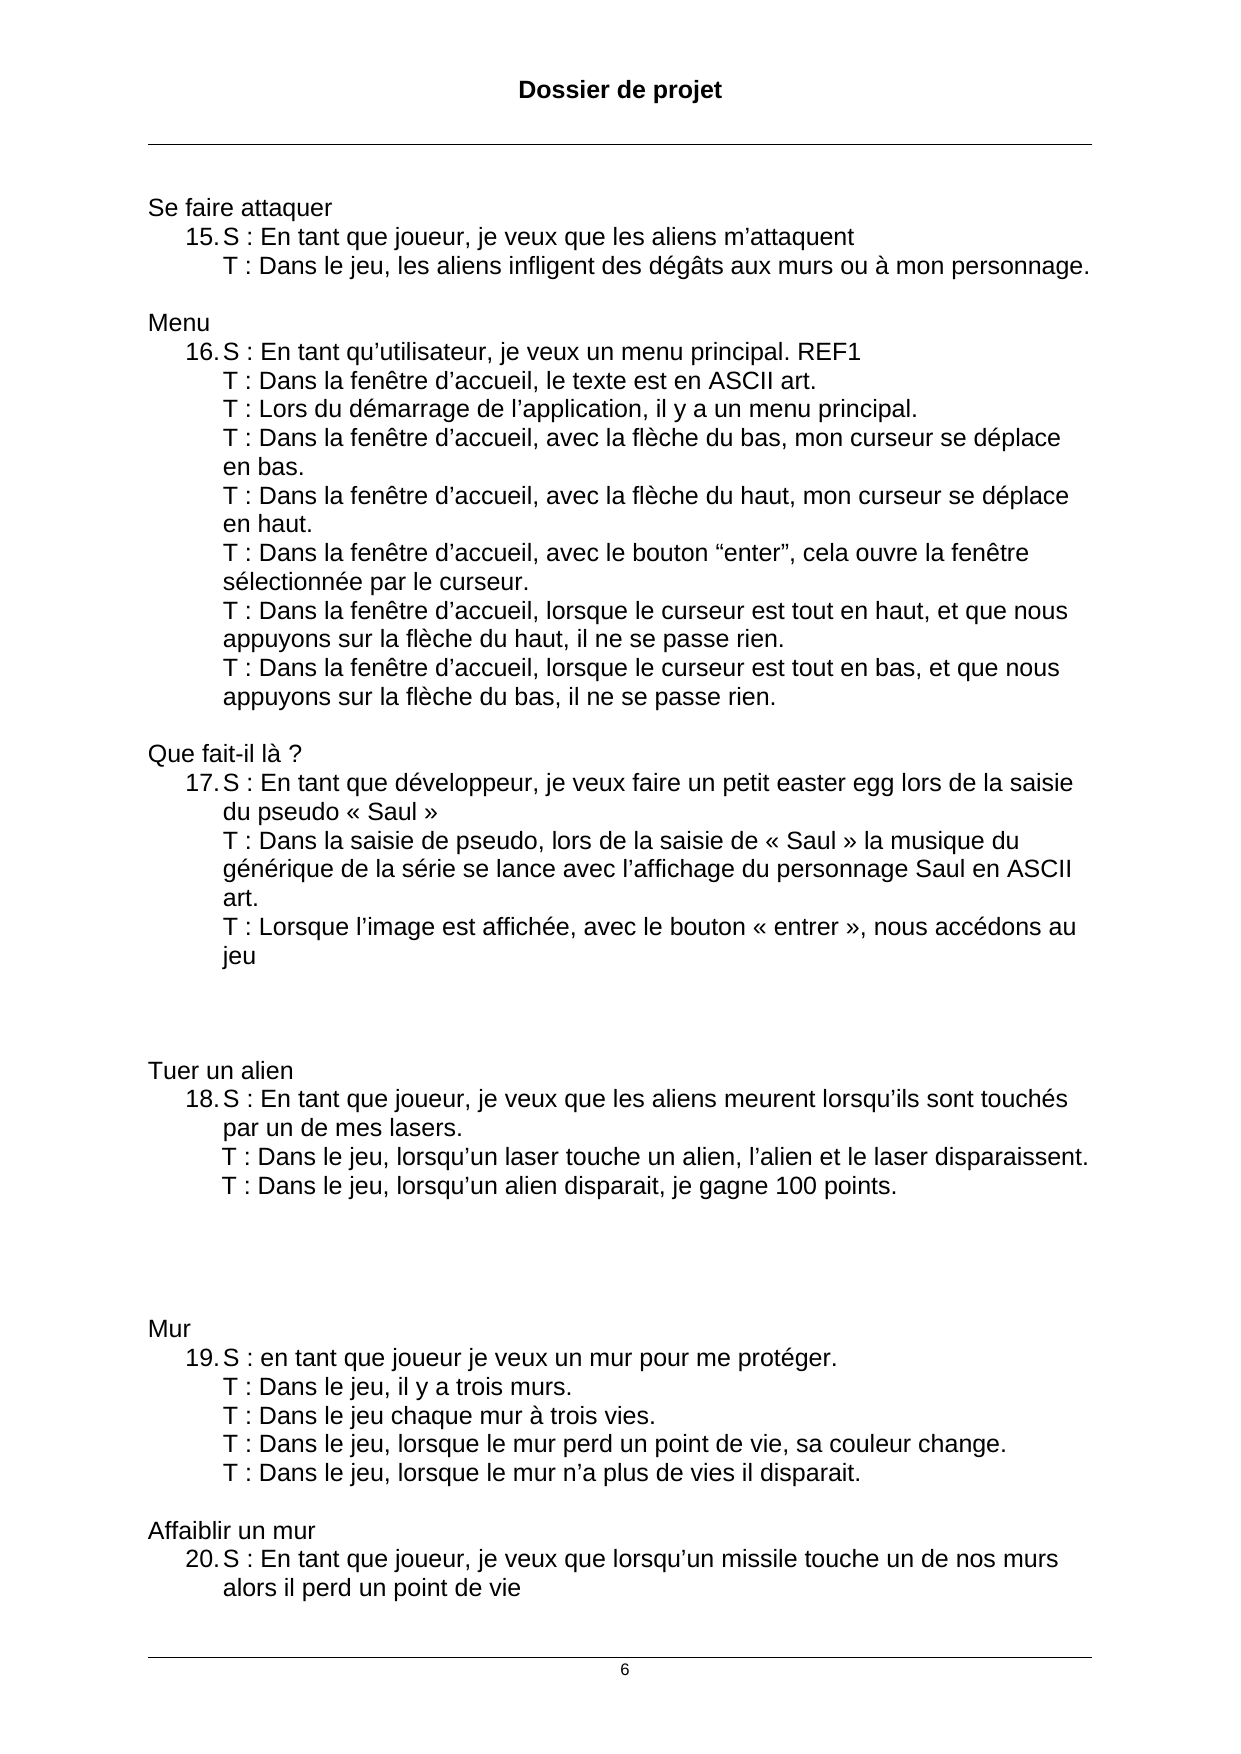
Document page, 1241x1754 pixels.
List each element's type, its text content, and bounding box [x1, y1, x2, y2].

list T : Dans la saisie de pseudo, lors de la saisie de « Saul » la musique du générique de la série se lance avec l’affichage du personnage Saul en ASCII art. [223, 826, 1092, 912]
text T : Dans le jeu, lorsqu’un alien disparait, je gagne 100 points. [221, 1171, 1092, 1199]
list T : Dans le jeu, il y a trois murs. [223, 1372, 1092, 1401]
list T : Dans la fenêtre d’accueil, avec le bouton “enter”, cela ouvre la fenêtre sélectionnée par le curseur. [223, 538, 1092, 596]
list T : Dans la fenêtre d’accueil, lorsque le curseur est tout en bas, et que nous appuyons sur la flèche du bas, il ne se passe rien. [223, 653, 1092, 711]
list S : En tant que joueur, je veux que lorsqu’un missile touche un de nos murs alors il perd un point de vie [185, 1544, 1092, 1602]
list T : Dans la fenêtre d’accueil, avec la flèche du haut, mon curseur se déplace en haut. [223, 481, 1092, 538]
text Tuer un alien [148, 1056, 1092, 1084]
list T : Lorsque l’image est affichée, avec le bouton « entrer », nous accédons au jeu [223, 912, 1092, 969]
text Que fait-il là ? [148, 739, 1092, 768]
text T : Dans le jeu, lorsqu’un laser touche un alien, l’alien et le laser disparaissent. [221, 1142, 1092, 1171]
text Affaiblir un mur [148, 1516, 1092, 1544]
list T : Dans le jeu chaque mur à trois vies. [223, 1401, 1092, 1429]
list S : En tant que joueur, je veux que les aliens m’attaquent [185, 222, 1092, 251]
list T : Dans le jeu, les aliens infligent des dégâts aux murs ou à mon personnage. [223, 251, 1092, 279]
list S : En tant qu’utilisateur, je veux un menu principal. REF1 [185, 337, 1092, 366]
list S : En tant que développeur, je veux faire un petit easter egg lors de la saisie du pseudo « Saul » [185, 768, 1092, 826]
list T : Dans le jeu, lorsque le mur perd un point de vie, sa couleur change. [223, 1429, 1092, 1458]
text Menu [148, 308, 1092, 337]
text Mur [148, 1314, 1092, 1343]
list T : Dans la fenêtre d’accueil, le texte est en ASCII art. [223, 366, 1092, 394]
list S : en tant que joueur je veux un mur pour me protéger. [185, 1343, 1092, 1372]
text Se faire attaquer [148, 193, 1092, 222]
list T : Dans la fenêtre d’accueil, lorsque le curseur est tout en haut, et que nous appuyons sur la flèche du haut, il ne se passe rien. [223, 596, 1092, 653]
list T : Lors du démarrage de l’application, il y a un menu principal. [223, 394, 1092, 423]
list S : En tant que joueur, je veux que les aliens meurent lorsqu’ils sont touchés par un de mes lasers. [185, 1084, 1092, 1142]
list T : Dans la fenêtre d’accueil, avec la flèche du bas, mon curseur se déplace en bas. [223, 423, 1092, 481]
list T : Dans le jeu, lorsque le mur n’a plus de vies il disparait. [223, 1458, 1092, 1487]
